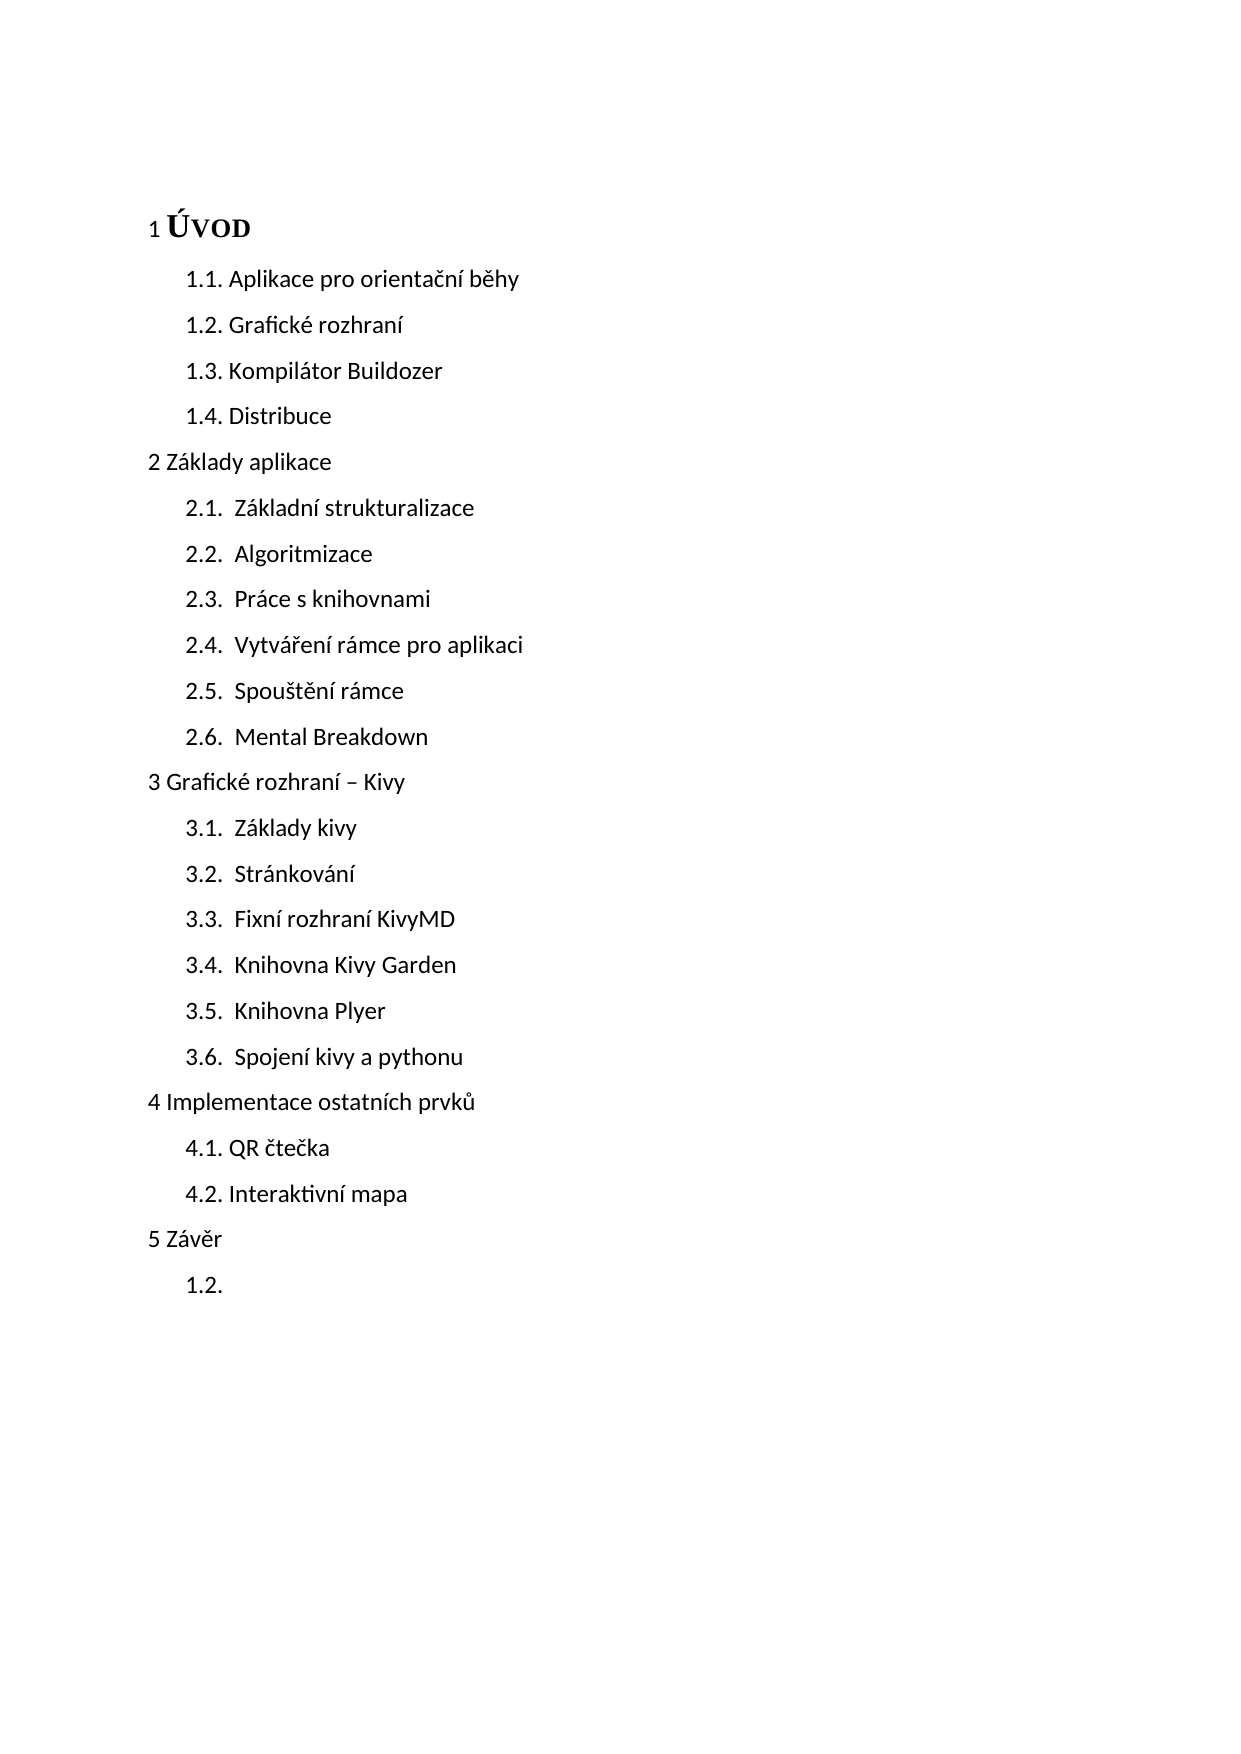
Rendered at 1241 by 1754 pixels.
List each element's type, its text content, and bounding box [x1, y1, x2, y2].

list Spouštění rámce [185, 675, 1093, 705]
list Knihovna Kivy Garden [185, 949, 1093, 980]
list Implementace ostatních prvků [148, 1086, 1093, 1117]
list Práce s knihovnami [185, 583, 1093, 614]
list Základy kivy [185, 812, 1093, 843]
list Grafické rozhraní – Kivy [148, 766, 1093, 797]
list Mental Breakdown [185, 721, 1093, 751]
list Aplikace pro orientační běhy [185, 263, 1093, 294]
list Kompilátor Buildozer [185, 355, 1093, 385]
list Závěr [148, 1224, 1093, 1254]
list Grafické rozhraní [185, 309, 1093, 339]
list Fixní rozhraní KivyMD [185, 903, 1093, 934]
list Základní strukturalizace [185, 492, 1093, 522]
list Spojení kivy a pythonu [185, 1041, 1093, 1071]
list Úvod [148, 206, 1093, 244]
list Stránkování [185, 858, 1093, 888]
list QR čtečka [185, 1132, 1093, 1163]
list Algoritmizace [185, 538, 1093, 568]
list Interaktivní mapa [185, 1178, 1093, 1208]
list Základy aplikace [148, 446, 1093, 477]
list Knihovna Plyer [185, 995, 1093, 1026]
list Distribuce [185, 401, 1093, 431]
list Vytváření rámce pro aplikaci [185, 629, 1093, 660]
